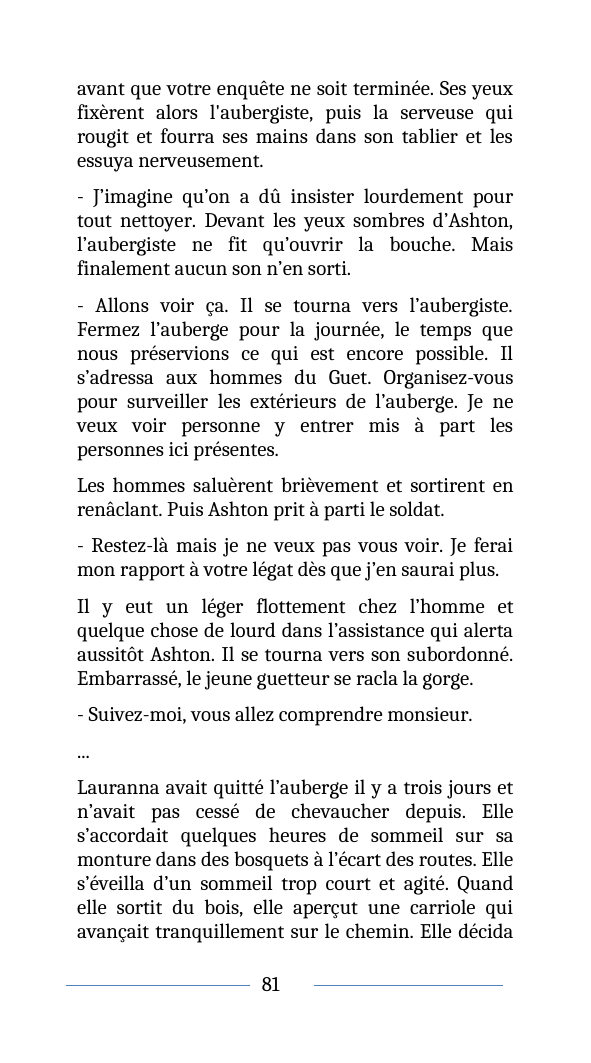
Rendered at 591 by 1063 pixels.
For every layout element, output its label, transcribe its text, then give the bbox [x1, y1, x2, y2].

text - Suivez-moi, vous allez comprendre monsieur. [77, 703, 514, 727]
text Il y eut un léger flottement chez l’homme et quelque chose de lourd dans l’assistance qui alerta aussitôt Ashton. Il se tourna vers son subordonné. Embarrassé, le jeune guetteur se racla la gorge. [77, 594, 514, 690]
text - J’imagine qu’on a dû insister lourdement pour tout nettoyer. Devant les yeux sombres d’Ashton, l’aubergiste ne fit qu’ouvrir la bouche. Mais finalement aucun son n’en sorti. [77, 185, 514, 281]
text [77, 776, 514, 943]
text - Allons voir ça. Il se tourna vers l’aubergiste. Fermez l’auberge pour la journée, le temps que nous préservions ce qui est encore possible. Il s’adressa aux hommes du Guet. Organisez-vous pour surveiller les extérieurs de l’auberge. Je ne veux voir personne y entrer mis à part les personnes ici présentes. [77, 293, 514, 461]
text - Restez-là mais je ne veux pas vous voir. Je ferai mon rapport à votre légat dès que j’en saurai plus. [77, 534, 514, 582]
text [77, 77, 514, 173]
text Les hommes saluèrent brièvement et sortirent en renâclant. Puis Ashton prit à parti le soldat. [77, 474, 514, 522]
text ... [77, 739, 514, 763]
